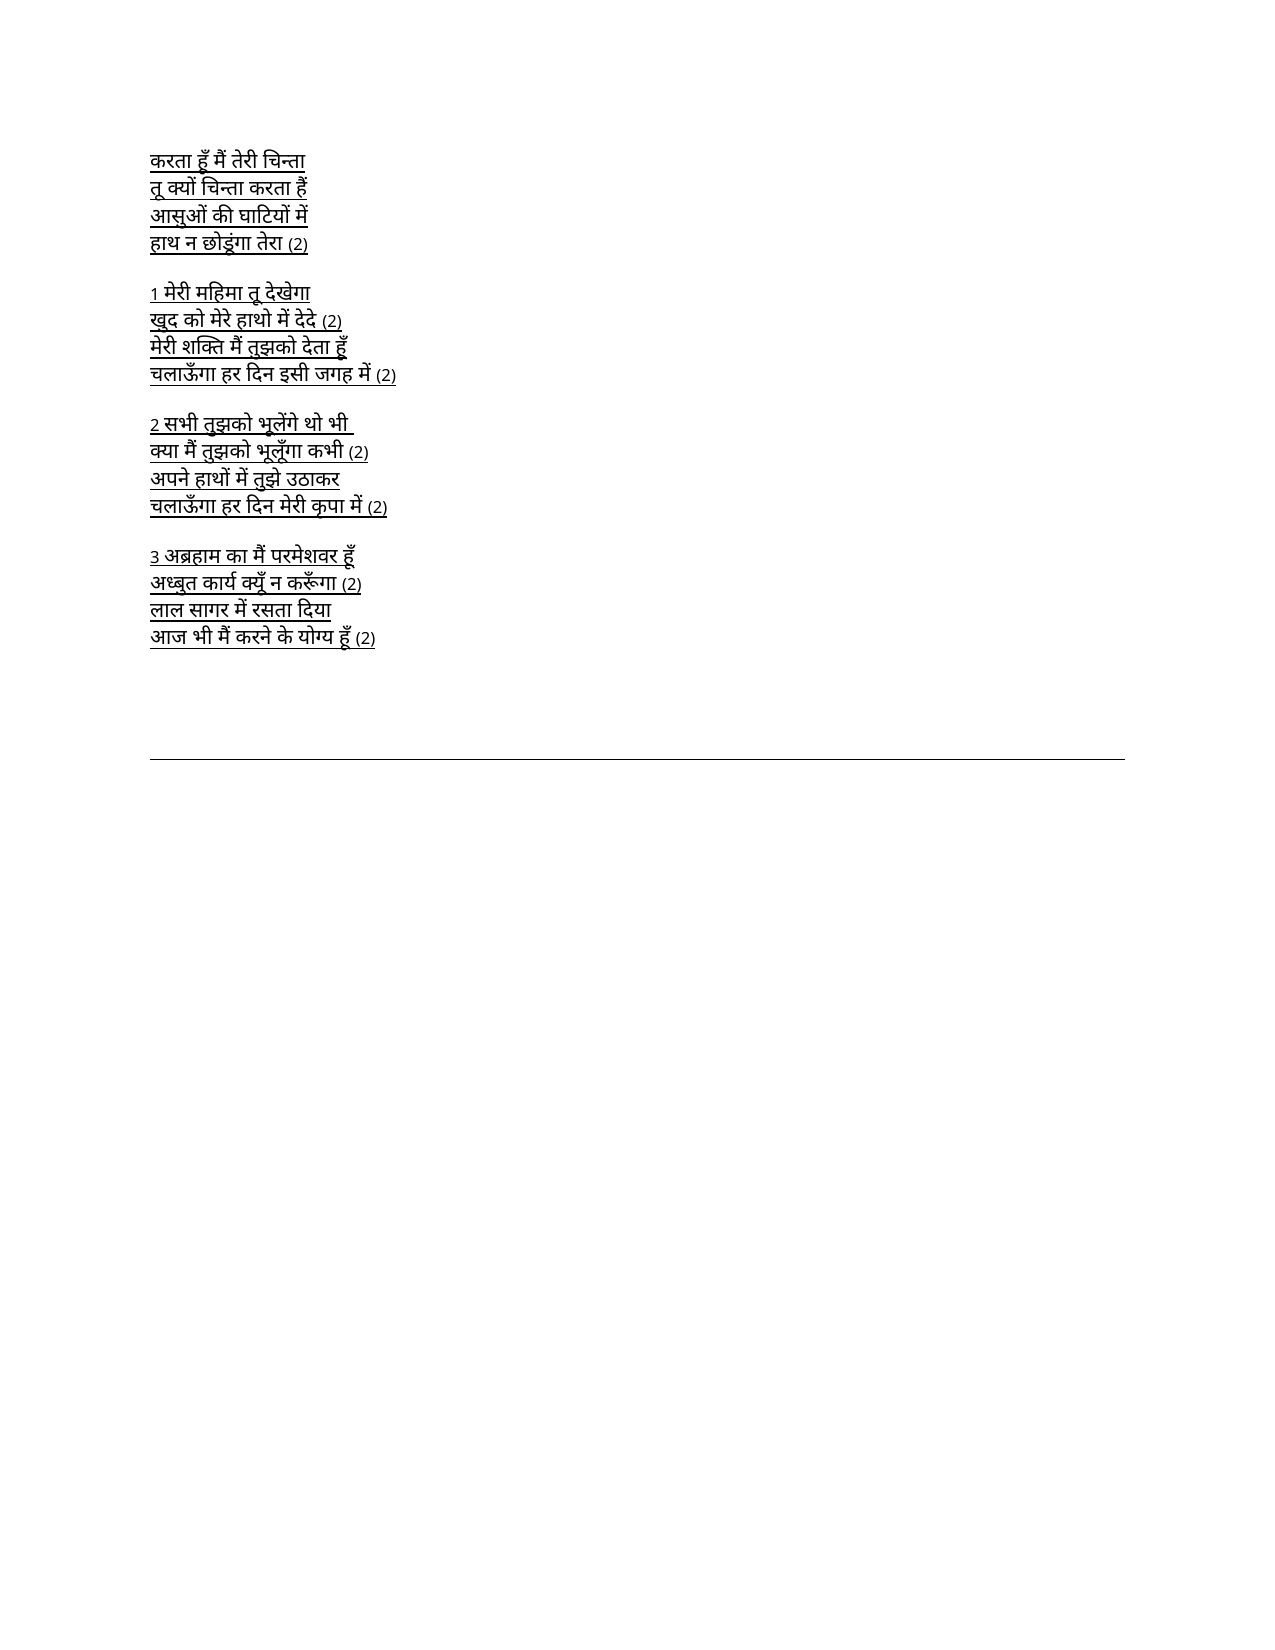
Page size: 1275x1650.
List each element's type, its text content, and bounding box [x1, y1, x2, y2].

text 3 अब्रहाम का मैं परमेशवर हूँ अध्बुत कार्य क्यूँ न करूँगा (2) लाल सागर में रसता दिया आज भी मैं करने के योग्य हूँ (2) [150, 544, 1125, 653]
text 2 सभी तुझको भूलेंगे थो भी क्या मैं तुझको भूलूँगा कभी (2) अपने हाथों में तुझे उठाकर चलाऊँगा हर दिन मेरी कृपा में (2) [150, 413, 1125, 522]
text 1 मेरी महिमा तू देखेगा खुद को मेरे हाथो में देदे (2) मेरी शक्ति मैं तुझको देता हूँ चलाऊँगा हर दिन इसी जगह में (2) [150, 281, 1125, 390]
text करता हूँ मैं तेरी चिन्ता तू क्यों चिन्ता करता हैं आसुओं की घाटियों में हाथ न छोडूंगा तेरा (2) [150, 150, 1125, 259]
